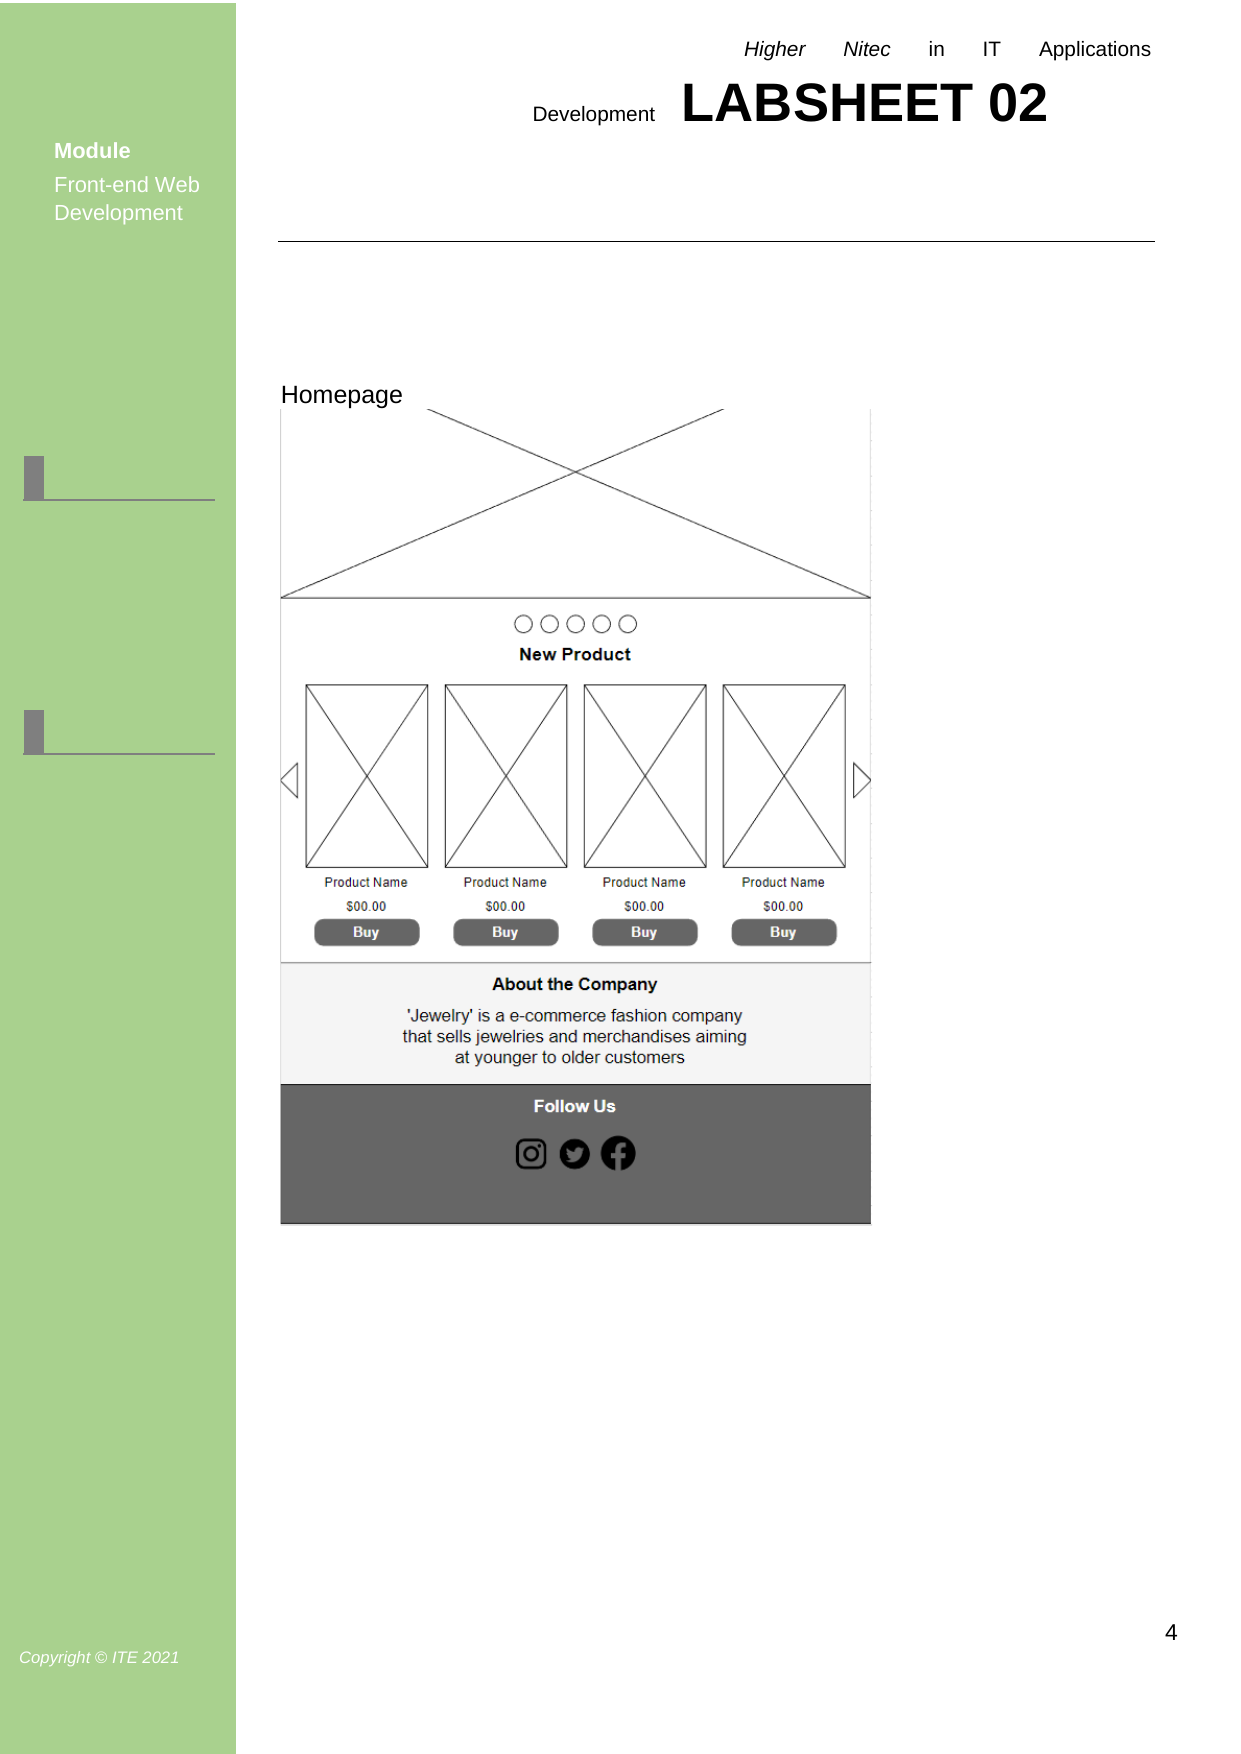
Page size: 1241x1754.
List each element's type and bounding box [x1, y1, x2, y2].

table_header [56, 290, 281, 1570]
picture [280, 409, 873, 1226]
table_header [281, 290, 1077, 1570]
